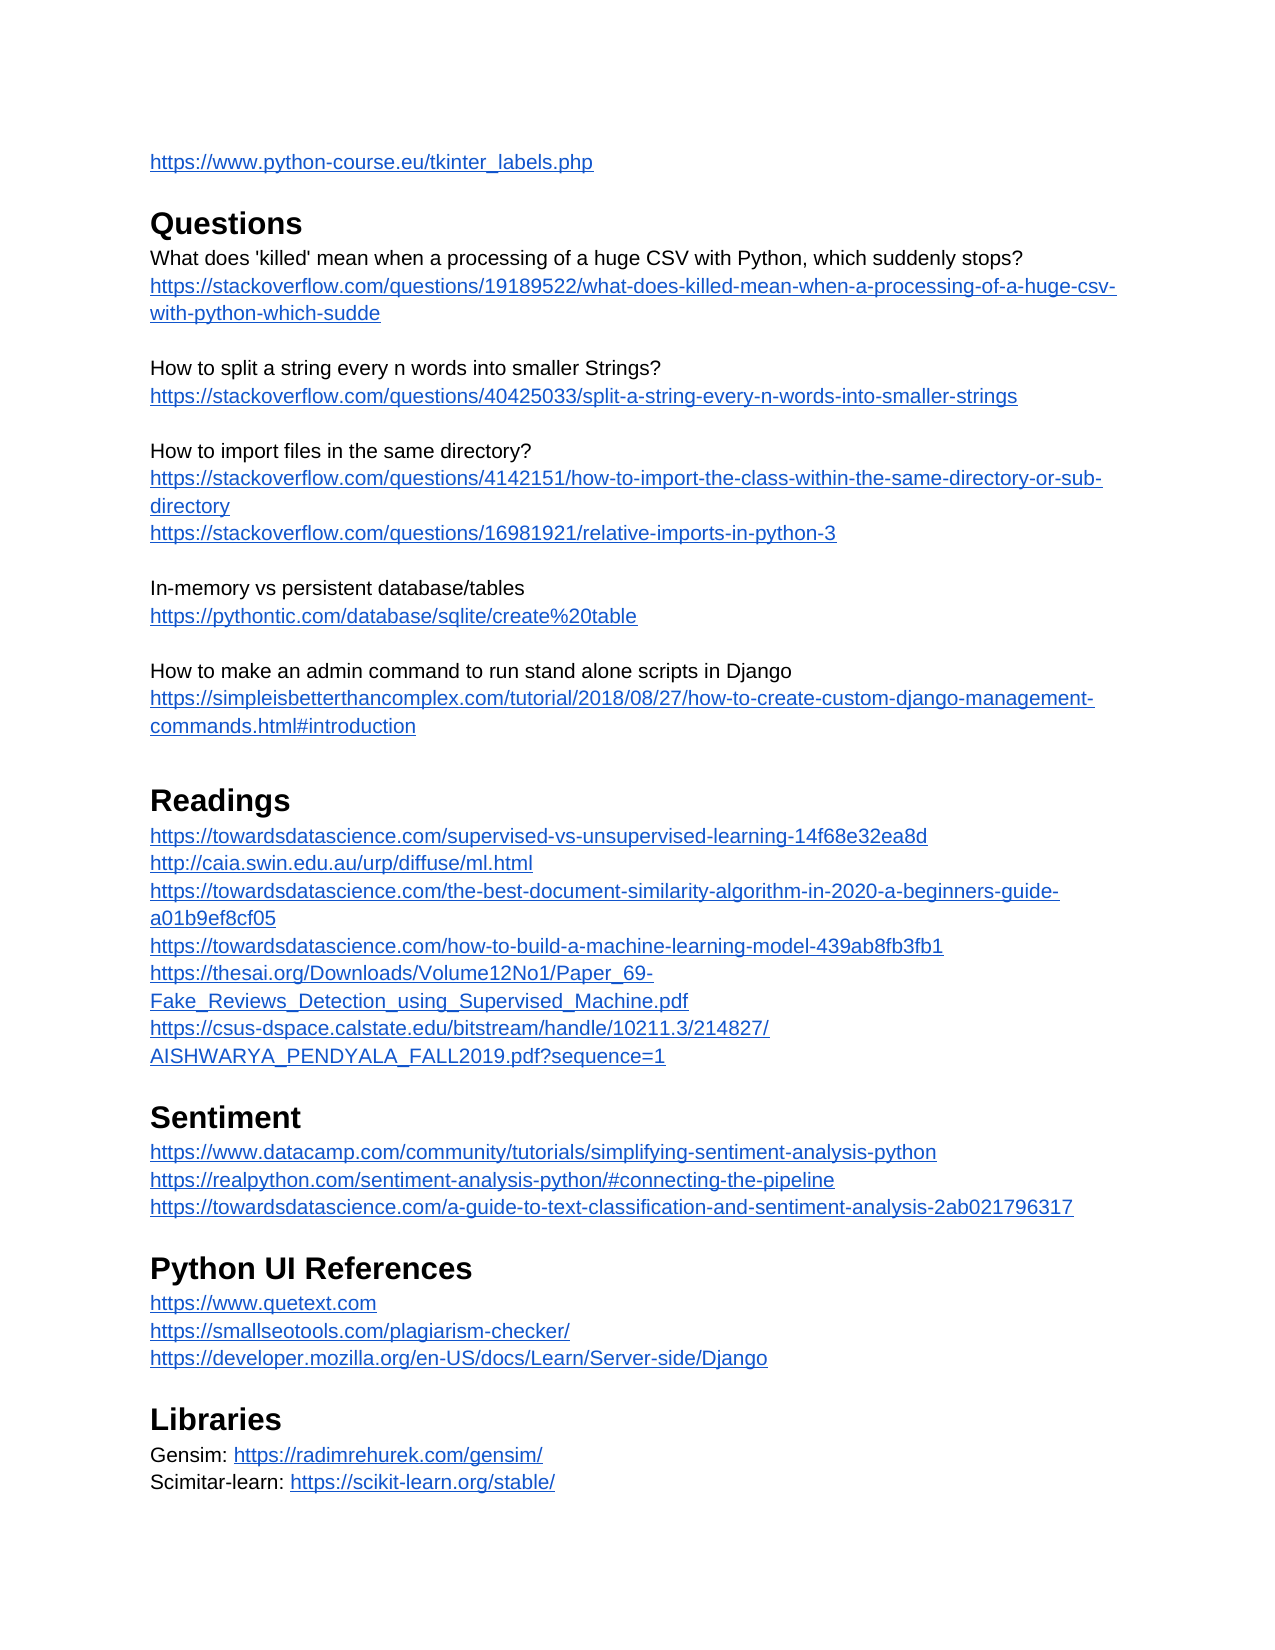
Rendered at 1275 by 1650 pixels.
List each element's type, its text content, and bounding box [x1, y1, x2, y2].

text https://realpython.com/sentiment-analysis-python/#connecting-the-pipeline [150, 1167, 1125, 1191]
text https://csus-dspace.calstate.edu/bitstream/handle/10211.3/214827/AISHWARYA_PENDYALA_FALL2019.pdf?sequence=1 [150, 1016, 1125, 1068]
text Sentiment [150, 1099, 1125, 1135]
text https://towardsdatascience.com/supervised-vs-unsupervised-learning-14f68e32ea8d [150, 824, 1125, 848]
text In-memory vs persistent database/tables [150, 576, 1125, 600]
text https://stackoverflow.com/questions/4142151/how-to-import-the-class-within-the-same-directory-or-sub-directory [150, 466, 1125, 518]
text What does 'killed' mean when a processing of a huge CSV with Python, which suddenly stops? [150, 246, 1125, 270]
text https://www.quetext.com [150, 1291, 1125, 1315]
text How to make an admin command to run stand alone scripts in Django [150, 659, 1125, 683]
text Libraries [150, 1401, 1125, 1437]
text https://pythontic.com/database/sqlite/create%20table [150, 604, 1125, 628]
text https://thesai.org/Downloads/Volume12No1/Paper_69-Fake_Reviews_Detection_using_Supervised_Machine.pdf [150, 961, 1125, 1013]
text Gensim: https://radimrehurek.com/gensim/ [150, 1442, 1125, 1466]
text Scimitar-learn: https://scikit-learn.org/stable/ [150, 1470, 1125, 1494]
text https://simpleisbetterthancomplex.com/tutorial/2018/08/27/how-to-create-custom-django-management-commands.html#introduction [150, 686, 1125, 738]
text Questions [150, 205, 1125, 241]
text https://www.datacamp.com/community/tutorials/simplifying-sentiment-analysis-python [150, 1140, 1125, 1164]
text How to import files in the same directory? [150, 439, 1125, 463]
text https://stackoverflow.com/questions/16981921/relative-imports-in-python-3 [150, 521, 1125, 545]
text https://towardsdatascience.com/a-guide-to-text-classification-and-sentiment-analysis-2ab021796317 [150, 1195, 1125, 1219]
text https://towardsdatascience.com/how-to-build-a-machine-learning-model-439ab8fb3fb1 [150, 934, 1125, 958]
text https://stackoverflow.com/questions/19189522/what-does-killed-mean-when-a-processing-of-a-huge-csv-with-python-which-sudde [150, 274, 1125, 325]
text https://smallseotools.com/plagiarism-checker/ [150, 1319, 1125, 1343]
text https://towardsdatascience.com/the-best-document-similarity-algorithm-in-2020-a-beginners-guide-a01b9ef8cf05 [150, 879, 1125, 930]
text Python UI References [150, 1250, 1125, 1286]
text http://caia.swin.edu.au/urp/diffuse/ml.html [150, 851, 1125, 875]
text https://stackoverflow.com/questions/40425033/split-a-string-every-n-words-into-smaller-strings [150, 384, 1125, 408]
text https://developer.mozilla.org/en-US/docs/Learn/Server-side/Django [150, 1346, 1125, 1370]
text How to split a string every n words into smaller Strings? [150, 356, 1125, 380]
text https://www.python-course.eu/tkinter_labels.php [150, 150, 1125, 174]
text Readings [150, 782, 1125, 818]
